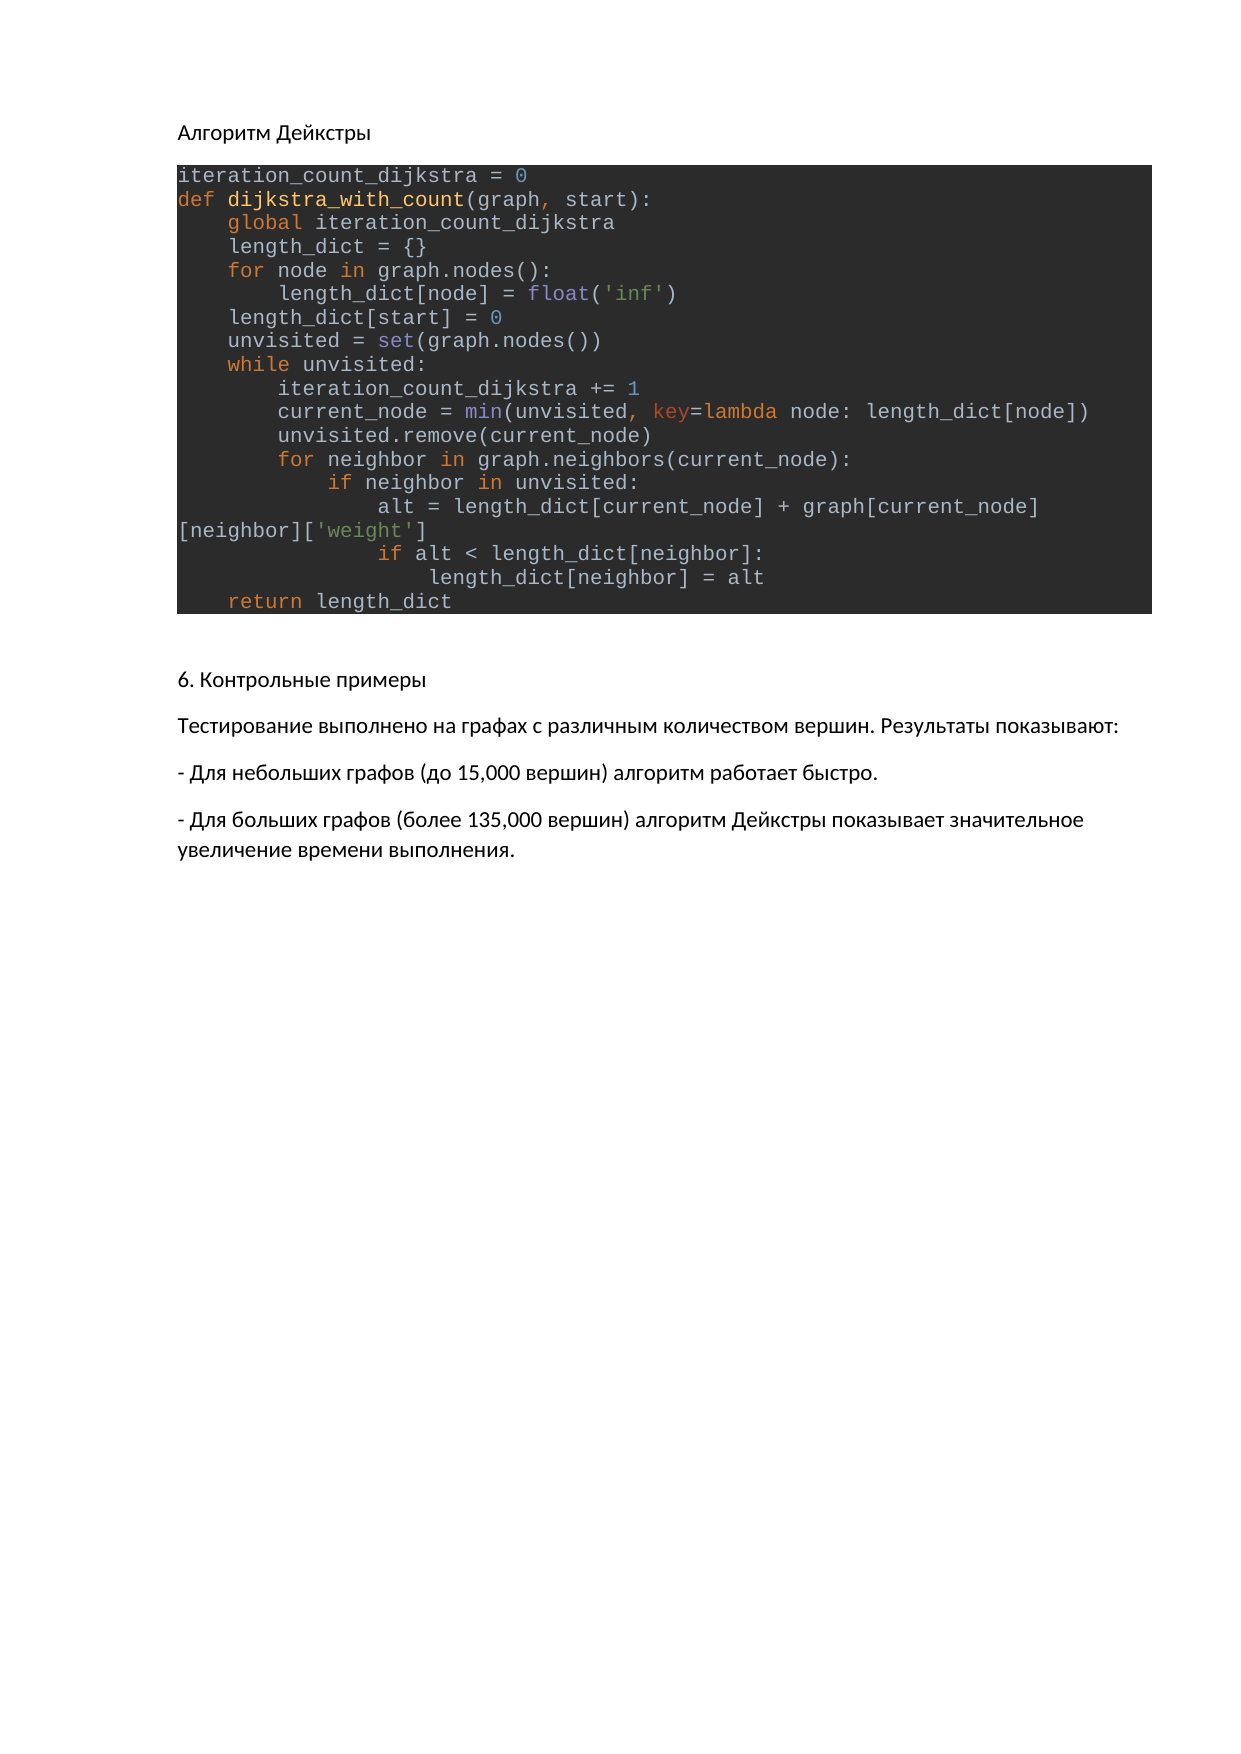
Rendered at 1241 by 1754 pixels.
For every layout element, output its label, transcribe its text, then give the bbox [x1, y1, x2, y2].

text Алгоритм Дейкстры [177, 118, 1152, 146]
text 6. Контрольные примеры [177, 665, 1152, 693]
text Тестирование выполнено на графах с различным количеством вершин. Результаты показывают: [177, 712, 1152, 739]
text iteration_count_dijkstra = 0 def dijkstra_with_count(graph, start): global iteration_count_dijkstra length_dict = {} for node in graph.nodes(): length_dict[node] = float('inf') length_dict[start] = 0 unvisited = set(graph.nodes()) while unvisited: iteration_count_dijkstra += 1 current_node = min(unvisited, key=lambda node: length_dict[node]) unvisited.remove(current_node) for neighbor in graph.neighbors(current_node): if neighbor in unvisited: alt = length_dict[current_node] + graph[current_node][neighbor]['weight'] if alt < length_dict[neighbor]: length_dict[neighbor] = alt return length_dict [177, 165, 1152, 614]
text - Для небольших графов (до 15,000 вершин) алгоритм работает быстро. [177, 758, 1152, 786]
text - Для больших графов (более 135,000 вершин) алгоритм Дейкстры показывает значительное увеличение времени выполнения. [177, 805, 1152, 863]
